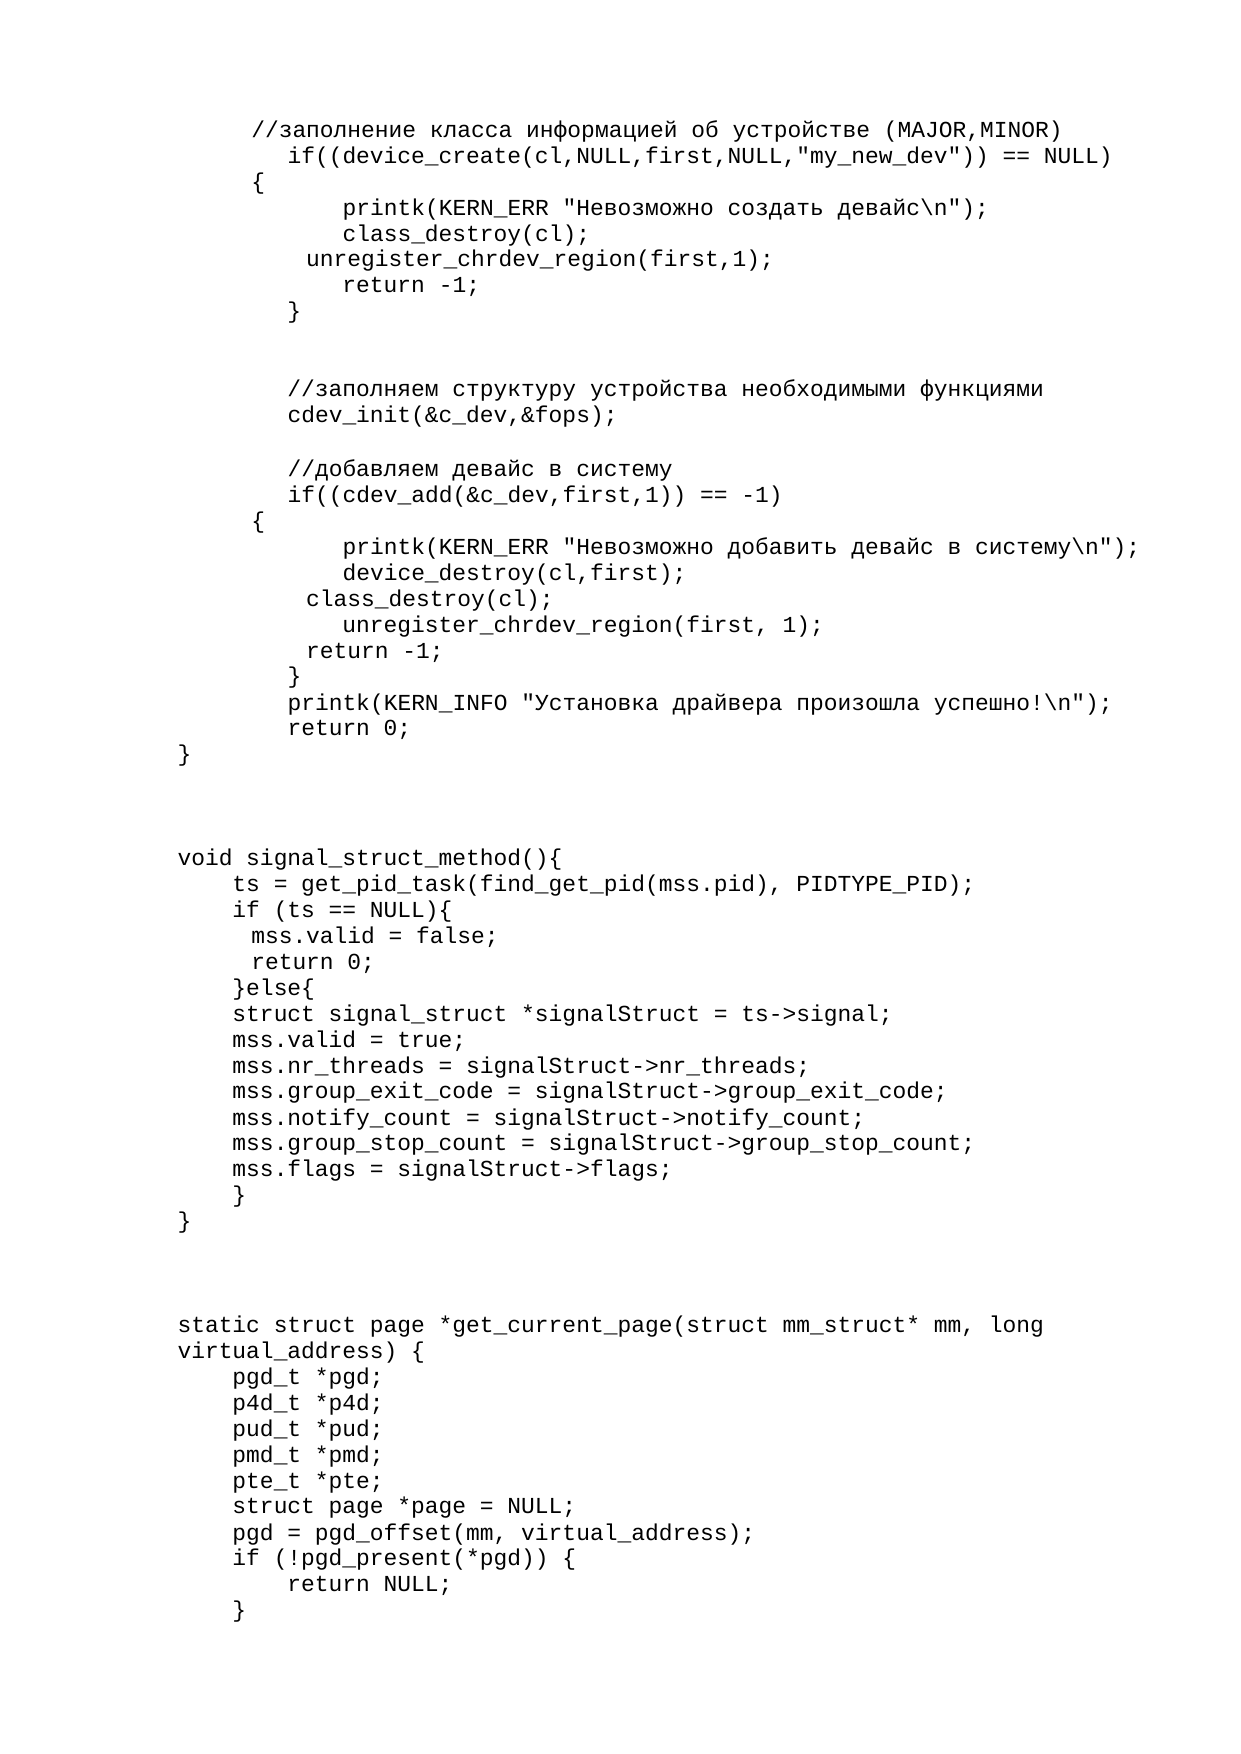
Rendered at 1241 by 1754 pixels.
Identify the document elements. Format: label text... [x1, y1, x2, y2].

text pgd_t *pgd; [177, 1365, 1152, 1391]
text device_destroy(cl,first); [177, 561, 1152, 587]
text pmd_t *pmd; [177, 1443, 1152, 1469]
text mss.valid = true; [177, 1028, 1152, 1054]
text //заполнение класса информацией об устройстве (MAJOR,MINOR) [177, 118, 1152, 144]
text p4d_t *p4d; [177, 1391, 1152, 1417]
text //добавляем девайс в систему [177, 457, 1152, 483]
text class_destroy(cl); [177, 587, 1152, 613]
text if (ts == NULL){ [177, 898, 1152, 924]
text pud_t *pud; [177, 1417, 1152, 1443]
text } [177, 1184, 1152, 1209]
text mss.group_stop_count = signalStruct->group_stop_count; [177, 1132, 1152, 1158]
text } [177, 1209, 1152, 1236]
text mss.group_exit_code = signalStruct->group_exit_code; [177, 1080, 1152, 1106]
text mss.flags = signalStruct->flags; [177, 1158, 1152, 1184]
text if((device_create(cl,NULL,first,NULL,"my_new_dev")) == NULL) [177, 144, 1152, 170]
text printk(KERN_ERR "Невозможно создать девайс\n"); [177, 196, 1152, 222]
text return NULL; [177, 1573, 1152, 1599]
text return -1; [177, 274, 1152, 300]
text { [177, 509, 1152, 535]
text } [177, 300, 1152, 326]
text static struct page *get_current_page(struct mm_struct* mm, long virtual_address) { [177, 1313, 1152, 1365]
text } [177, 665, 1152, 691]
text struct page *page = NULL; [177, 1495, 1152, 1521]
text printk(KERN_ERR "Невозможно добавить девайс в систему\n"); [177, 535, 1152, 561]
text ts = get_pid_task(find_get_pid(mss.pid), PIDTYPE_PID); [177, 872, 1152, 898]
text { [177, 170, 1152, 196]
text void signal_struct_method(){ [177, 846, 1152, 872]
text if((cdev_add(&c_dev,first,1)) == -1) [177, 483, 1152, 509]
text unregister_chrdev_region(first, 1); [177, 613, 1152, 639]
text struct signal_struct *signalStruct = ts->signal; [177, 1002, 1152, 1028]
text }else{ [177, 976, 1152, 1002]
text return -1; [177, 639, 1152, 665]
text //заполняем структуру устройства необходимыми функциями [177, 377, 1152, 403]
text mss.valid = false; [177, 924, 1152, 950]
text printk(KERN_INFO "Установка драйвера произошла успешно!\n"); [177, 691, 1152, 717]
text return 0; [177, 717, 1152, 743]
text mss.nr_threads = signalStruct->nr_threads; [177, 1054, 1152, 1080]
text if (!pgd_present(*pgd)) { [177, 1547, 1152, 1573]
text pte_t *pte; [177, 1469, 1152, 1495]
text pgd = pgd_offset(mm, virtual_address); [177, 1521, 1152, 1547]
text cdev_init(&c_dev,&fops); [177, 403, 1152, 429]
text } [177, 1599, 1152, 1624]
text } [177, 743, 1152, 769]
text mss.notify_count = signalStruct->notify_count; [177, 1106, 1152, 1132]
text return 0; [177, 950, 1152, 976]
text class_destroy(cl); [177, 222, 1152, 248]
text unregister_chrdev_region(first,1); [177, 248, 1152, 274]
